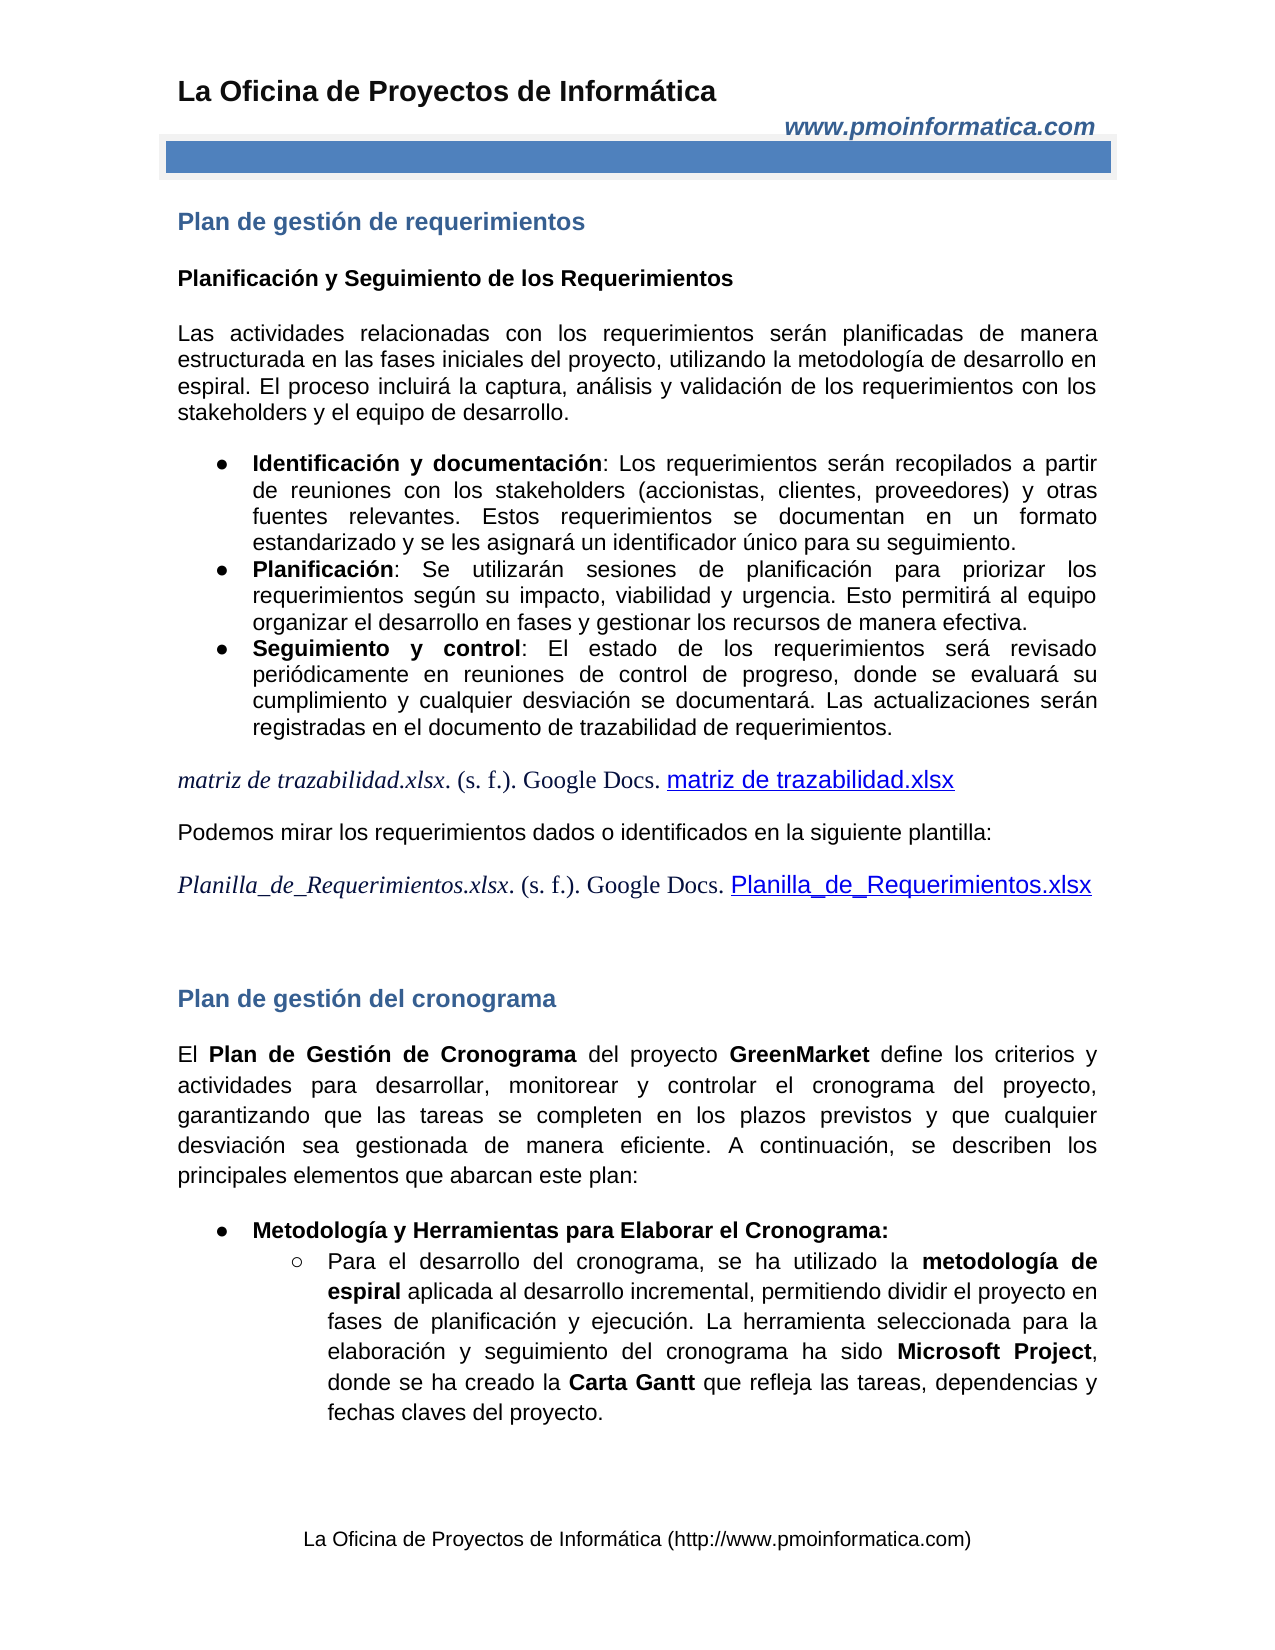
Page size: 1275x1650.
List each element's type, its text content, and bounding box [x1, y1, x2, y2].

list Para el desarrollo del cronograma, se ha utilizado la metodología de espiral aplicada al desarrollo incremental, permitiendo dividir el proyecto en fases de planificación y ejecución. La herramienta seleccionada para la elaboración y seguimiento del cronograma ha sido Microsoft Project, donde se ha creado la Carta Gantt que refleja las tareas, dependencias y fechas claves del proyecto. [290, 1248, 1098, 1425]
subtitle Plan de gestión de requerimientos [177, 207, 1098, 236]
list Metodología y Herramientas para Elaborar el Cronograma: [215, 1217, 1098, 1244]
subtitle Plan de gestión del cronograma [177, 983, 1098, 1012]
text El Plan de Gestión de Cronograma del proyecto GreenMarket define los criterios y actividades para desarrollar, monitorear y controlar el cronograma del proyecto, garantizando que las tareas se completen en los plazos previstos y que cualquier desviación sea gestionada de manera eficiente. A continuación, se describen los principales elementos que abarcan este plan: [177, 1041, 1098, 1189]
text Las actividades relacionadas con los requerimientos serán planificadas de manera estructurada en las fases iniciales del proyecto, utilizando la metodología de desarrollo en espiral. El proceso incluirá la captura, análisis y validación de los requerimientos con los stakeholders y el equipo de desarrollo. [177, 320, 1098, 425]
text matriz de trazabilidad.xlsx. (s. f.). Google Docs. matriz de trazabilidad.xlsx [177, 765, 1098, 794]
list Seguimiento y control: El estado de los requerimientos será revisado periódicamente en reuniones de control de progreso, donde se evaluará su cumplimiento y cualquier desviación se documentará. Las actualizaciones serán registradas en el documento de trazabilidad de requerimientos. [215, 635, 1098, 740]
text Podemos mirar los requerimientos dados o identificados en la siguiente plantilla: [177, 819, 1098, 846]
text Planilla_de_Requerimientos.xlsx. (s. f.). Google Docs. Planilla_de_Requerimientos.xlsx [177, 870, 1098, 899]
list Planificación: Se utilizarán sesiones de planificación para priorizar los requerimientos según su impacto, viabilidad y urgencia. Esto permitirá al equipo organizar el desarrollo en fases y gestionar los recursos de manera efectiva. [215, 556, 1098, 635]
text Planificación y Seguimiento de los Requerimientos [177, 265, 1098, 291]
